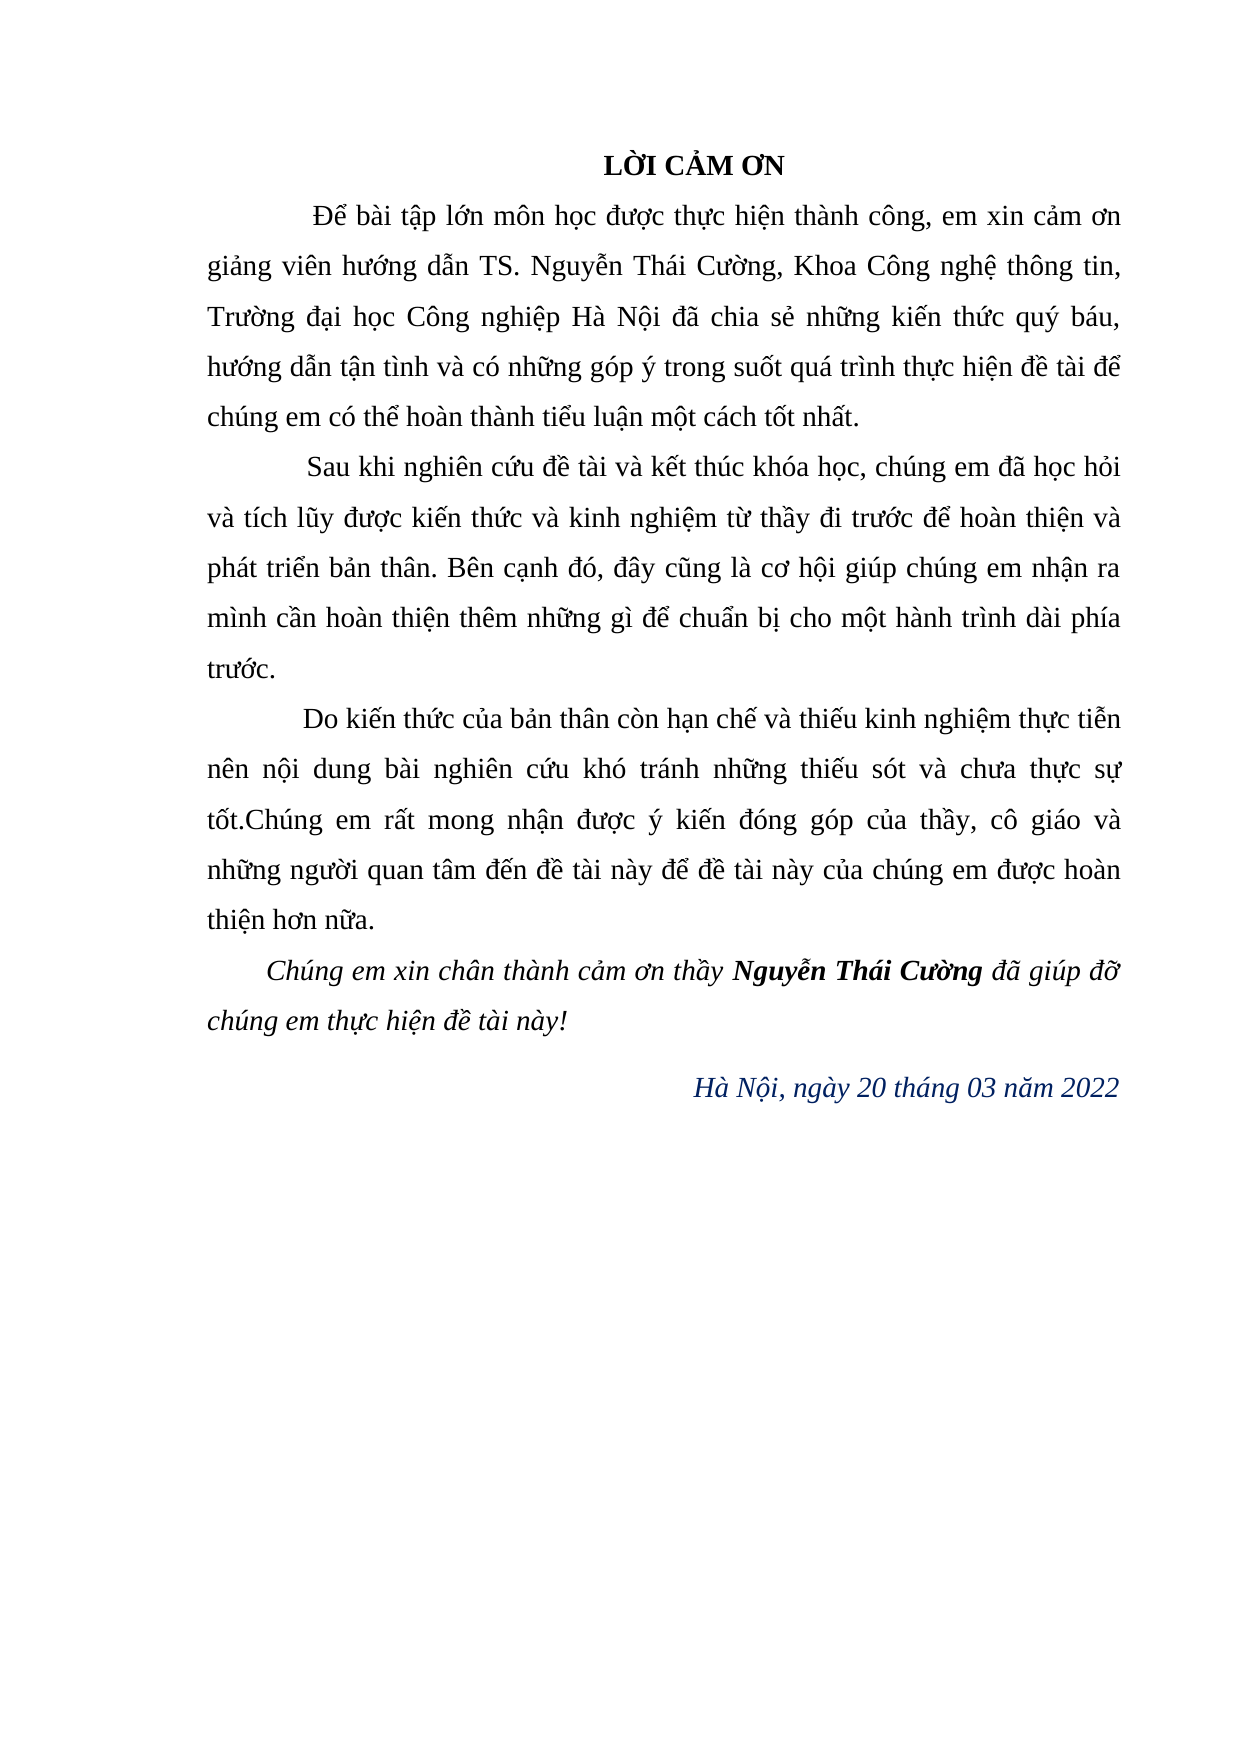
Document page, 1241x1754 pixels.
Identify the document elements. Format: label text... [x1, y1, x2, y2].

text Do kiến thức của bản thân còn hạn chế và thiếu kinh nghiệm thực tiễn nên nội dung bài nghiên cứu khó tránh những thiếu sót và chưa thực sự tốt.Chúng em rất mong nhận được ý kiến đóng góp của thầy, cô giáo và những người quan tâm đến đề tài này để đề tài này của chúng em được hoàn thiện hơn nữa. [207, 701, 1122, 936]
text Sau khi nghiên cứu đề tài và kết thúc khóa học, chúng em đã học hỏi và tích lũy được kiến thức và kinh nghiệm từ thầy đi trước để hoàn thiện và phát triển bản thân. Bên cạnh đó, đây cũng là cơ hội giúp chúng em nhận ra mình cần hoàn thiện thêm những gì để chuẩn bị cho một hành trình dài phía trước. [207, 449, 1122, 684]
subtitle LỜI CẢM ƠN [207, 148, 1122, 181]
text Chúng em xin chân thành cảm ơn thầy Nguyễn Thái Cường đã giúp đỡ chúng em thực hiện đề tài này! [207, 953, 1122, 1037]
text Hà Nội, ngày 20 tháng 03 năm 2022 [207, 1070, 1122, 1103]
text Để bài tập lớn môn học được thực hiện thành công, em xin cảm ơn giảng viên hướng dẫn TS. Nguyễn Thái Cường, Khoa Công nghệ thông tin, Trường đại học Công nghiệp Hà Nội đã chia sẻ những kiến thức quý báu, hướng dẫn tận tình và có những góp ý trong suốt quá trình thực hiện đề tài để chúng em có thể hoàn thành tiểu luận một cách tốt nhất. [207, 198, 1122, 433]
